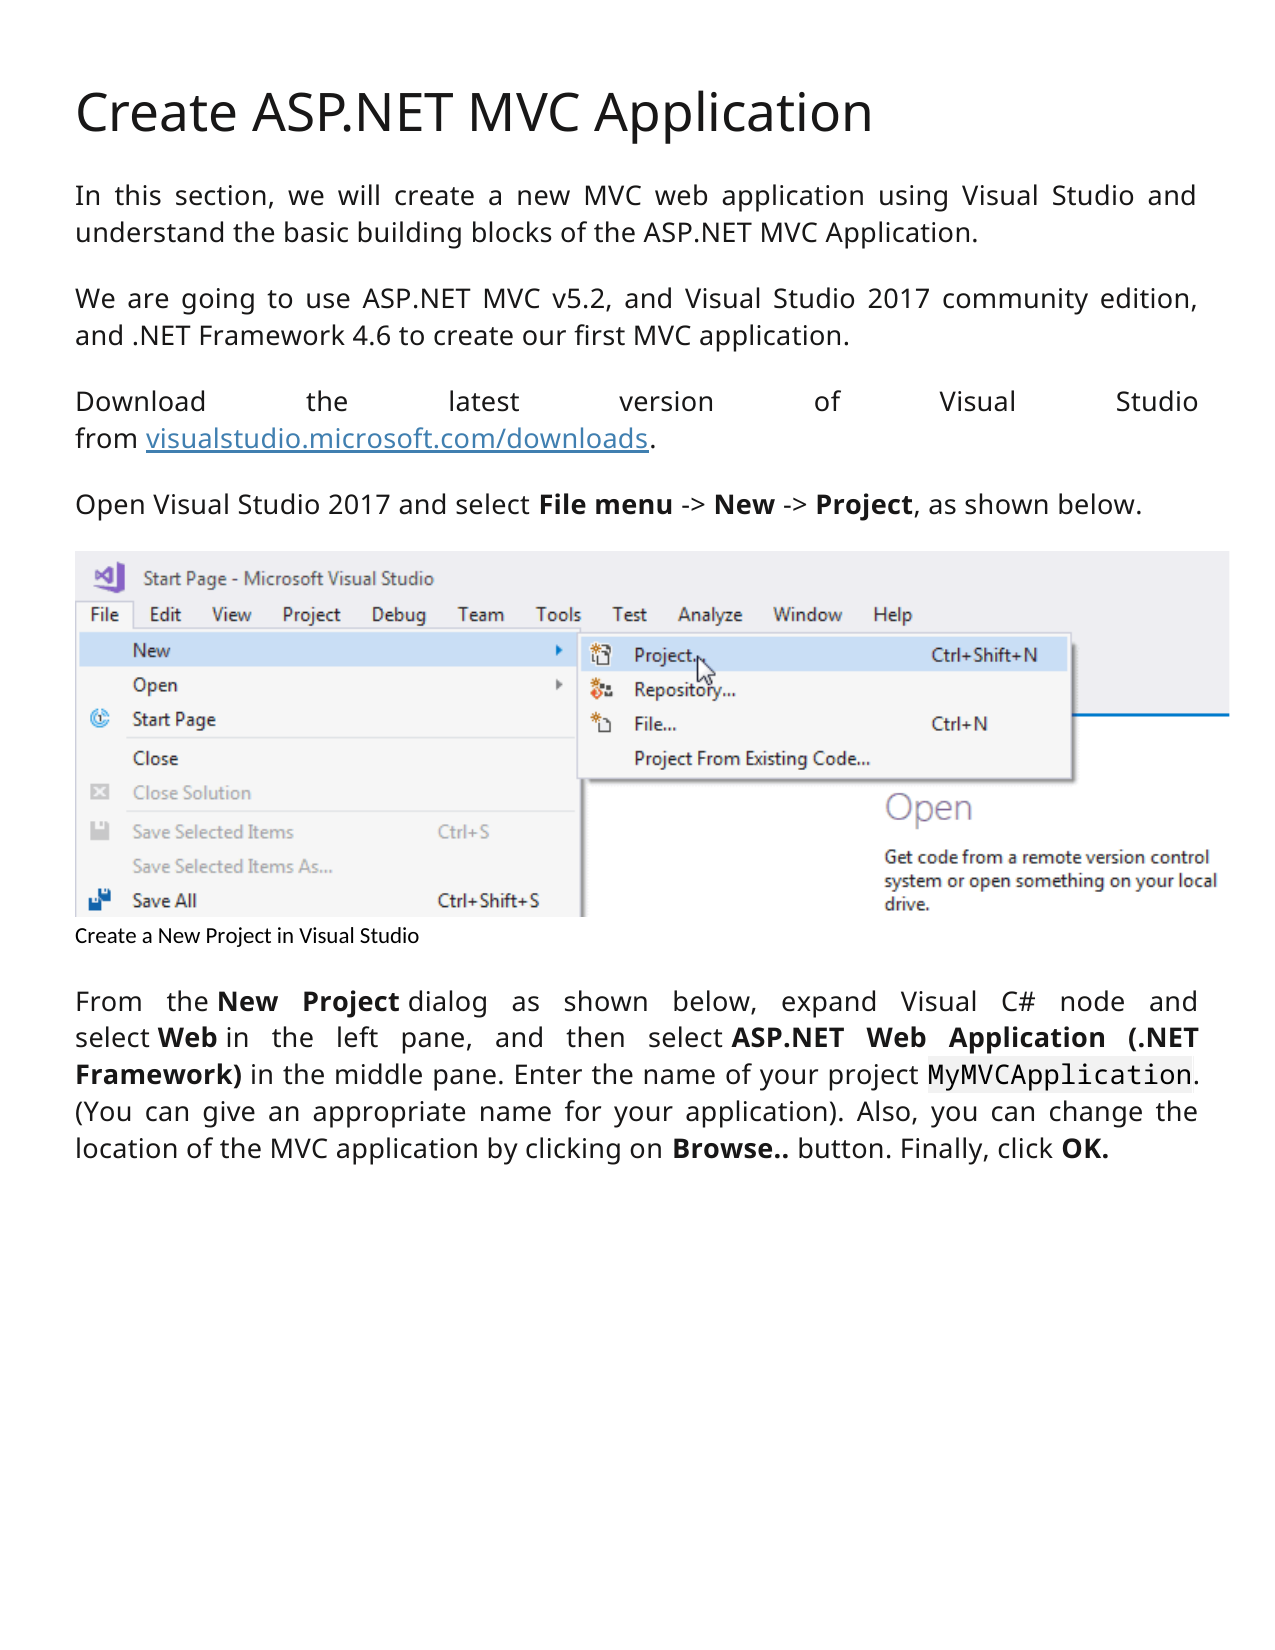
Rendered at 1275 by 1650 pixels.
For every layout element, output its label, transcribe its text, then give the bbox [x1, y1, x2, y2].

text We are going to use ASP.NET MVC v5.2, and Visual Studio 2017 community edition, and .NET Framework 4.6 to create our first MVC application. [75, 279, 1200, 353]
text From the New Project dialog as shown below, expand Visual C# node and select Web in the left pane, and then select ASP.NET Web Application (.NET Framework) in the middle pane. Enter the name of your project MyMVCApplication. (You can give an appropriate name for your application). Also, you can change the location of the MVC application by clicking on Browse.. button. Finally, click OK. [75, 982, 1200, 1166]
subtitle Create ASP.NET MVC Application [75, 75, 1200, 147]
text Open Visual Studio 2017 and select File menu -> New -> Project, as shown below. [75, 485, 1200, 522]
text Create a New Project in Visual Studio [75, 917, 1200, 949]
text In this section, we will create a new MVC web application using Visual Studio and understand the basic building blocks of the ASP.NET MVC Application. [75, 177, 1200, 250]
text Download the latest version of Visual Studio from visualstudio.microsoft.com/downloads. [75, 382, 1200, 456]
picture [75, 551, 1230, 917]
